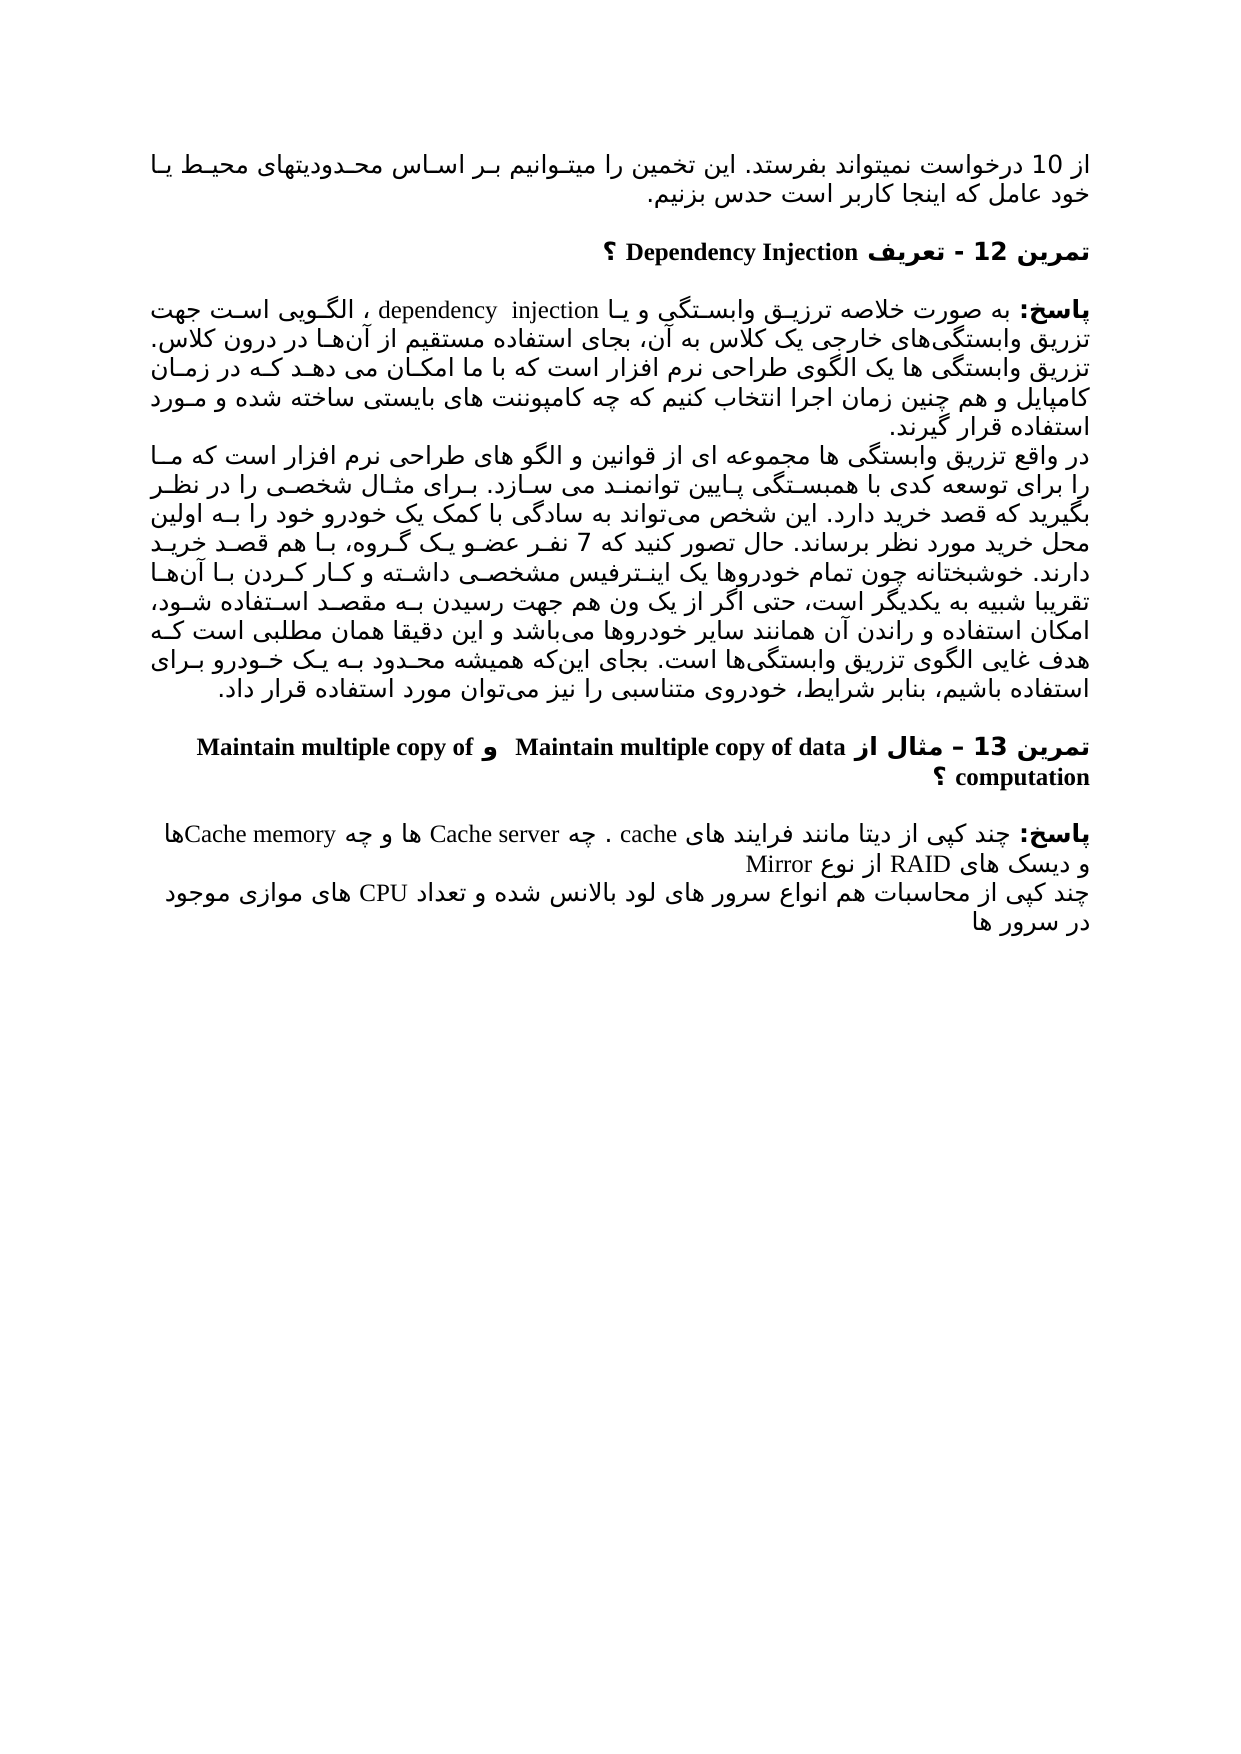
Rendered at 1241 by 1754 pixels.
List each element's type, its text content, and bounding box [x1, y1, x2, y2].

text چند کپی از محاسبات هم انواع سرور های لود بالانس شده و تعداد CPU های موازی موجود در سرور ها [150, 878, 1090, 937]
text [150, 150, 1090, 208]
text تمرین 13 – مثال از Maintain multiple copy of data و Maintain multiple copy of computation ؟ [150, 732, 1090, 791]
text پاسخ: چند کپی از دیتا مانند فرایند های cache . چه Cache server ها و چه Cache memoryها و دیسک های RAID از نوع Mirror [150, 819, 1090, 878]
text پاسخ: به صورت خلاصه ترزیق وابستگی و یا dependency injection ، الگویی است جهت تزریق وابستگی‌های خارجی یک کلاس به آن، بجای استفاده مستقیم از آن‌ها در درون کلاس. تزریق وابستگی ها یک الگوی طراحی نرم افزار است که با ما امکان می دهد که در زمان کامپایل و هم چنین زمان اجرا انتخاب کنیم که چه کامپوننت های بایستی ساخته شده و مورد استفاده قرار گیرند. [150, 295, 1090, 441]
text تمرین 12 - تعریف Dependency Injection ؟ [150, 237, 1090, 266]
text در واقع تزریق وابستگی ها مجموعه ای از قوانین و الگو های طراحی نرم افزار است که ما را برای توسعه کدی با همبستگی پایین توانمند می سازد. برای مثال شخصی را در نظر بگیرید که قصد خرید دارد. این شخص می‌تواند به سادگی با کمک یک خودرو خود را به اولین محل خرید مورد نظر برساند. حال تصور کنید که 7 نفر عضو یک گروه، با هم قصد خرید دارند. خوشبختانه چون تمام خودروها یک اینترفیس مشخصی داشته و کار کردن با آن‌ها تقریبا شبیه به یکدیگر است، حتی اگر از یک ون هم جهت رسیدن به مقصد استفاده شود، امکان استفاده و راندن آن همانند سایر خودروها می‌باشد و این دقیقا همان مطلبی است که هدف غایی الگوی تزریق وابستگی‌ها است. بجای این‌که همیشه محدود به یک خودرو برای استفاده باشیم، بنابر شرایط، خودروی متناسبی را نیز می‌توان مورد استفاده قرار داد. [150, 441, 1090, 703]
